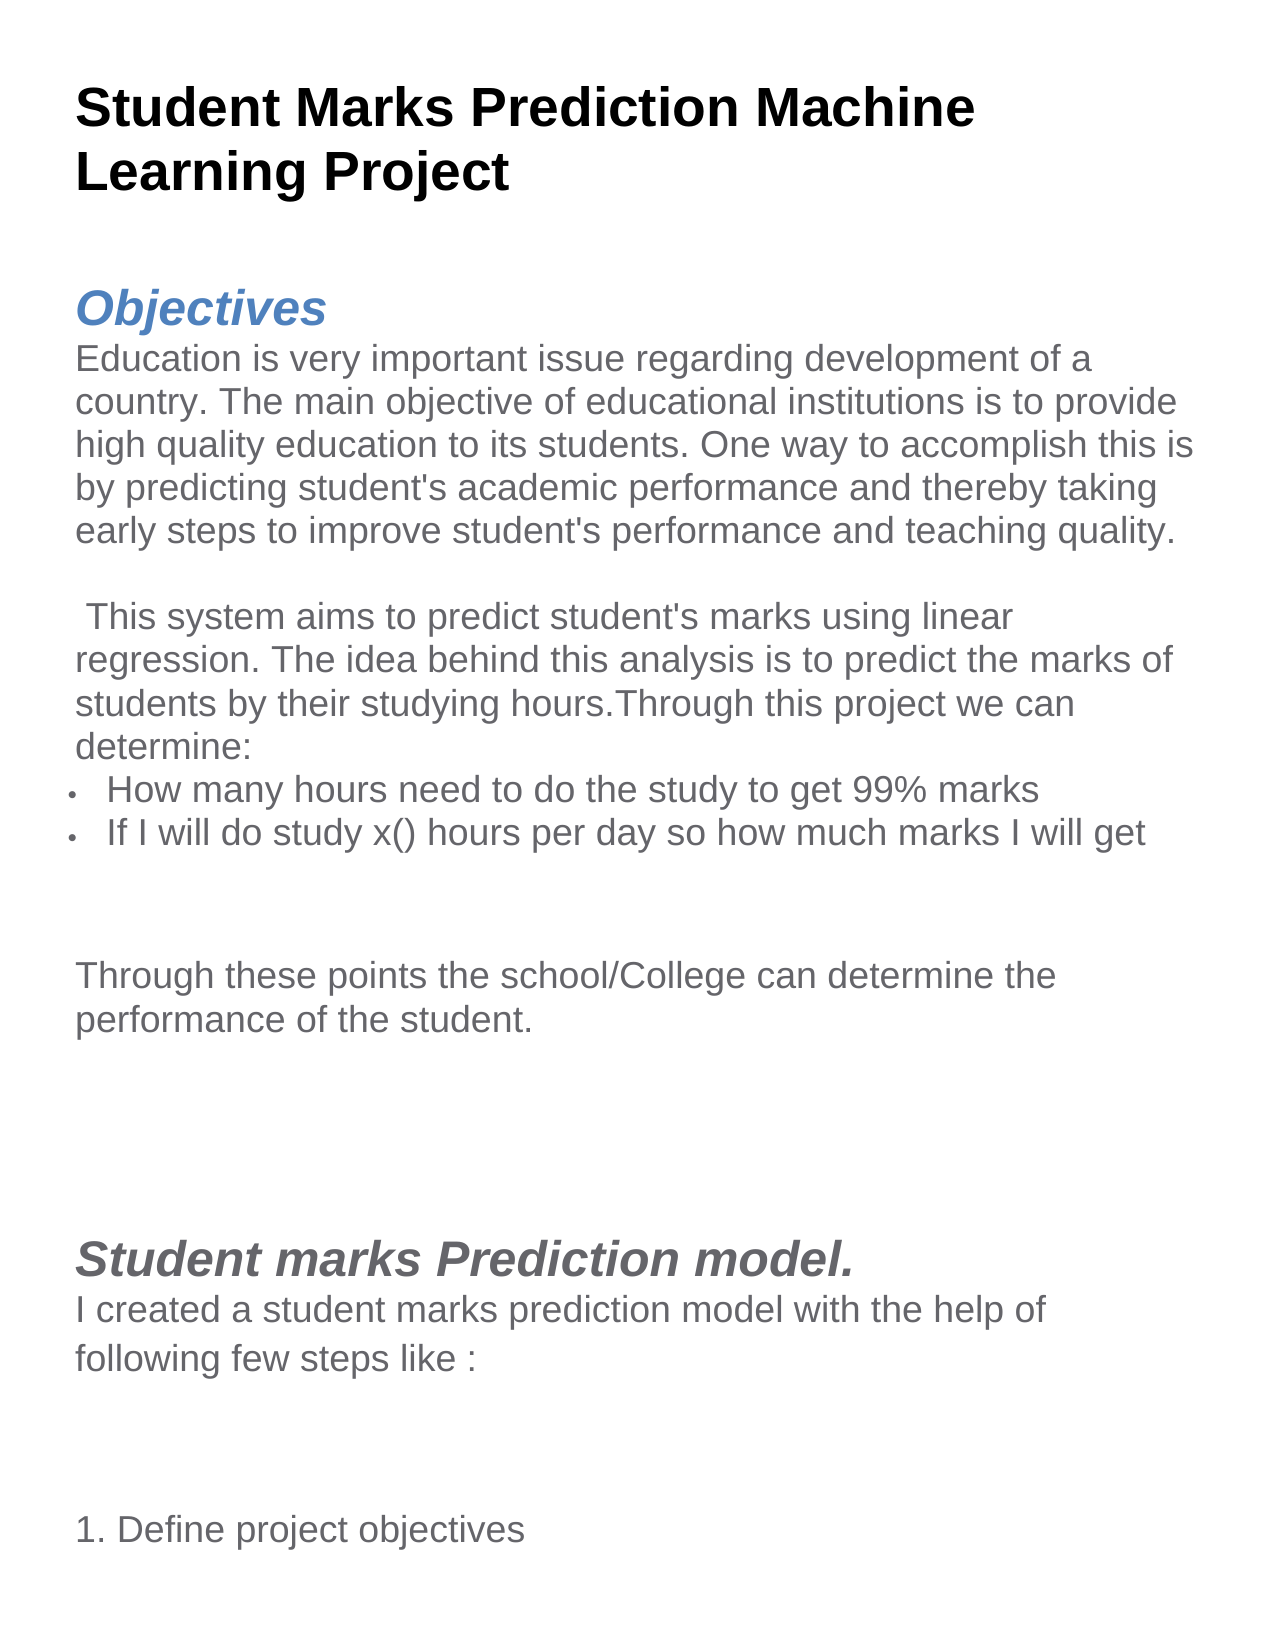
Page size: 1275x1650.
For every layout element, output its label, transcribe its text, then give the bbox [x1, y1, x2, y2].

text 1. Define project objectives [75, 1507, 1200, 1551]
text This system aims to predict student's marks using linear regression. The idea behind this analysis is to predict the marks of students by their studying hours.Through this project we can determine: [75, 551, 1200, 767]
list How many hours need to do the study to get 99% marks [69, 767, 1200, 810]
text Education is very important issue regarding development of a country. The main objective of educational institutions is to provide high quality education to its students. One way to accomplish this is by predicting student's academic performance and thereby taking early steps to improve student's performance and teaching quality. [75, 336, 1200, 551]
subtitle Objectives [75, 278, 1200, 336]
text Through these points the school/College can determine the performance of the student. [75, 954, 1200, 1040]
list If I will do study x() hours per day so how much marks I will get [69, 810, 1200, 853]
text Student Marks Prediction Machine Learning Project [75, 75, 1200, 202]
subtitle Student marks Prediction model. [75, 1229, 1200, 1287]
text I created a student marks prediction model with the help of following few steps like : [75, 1287, 1200, 1380]
